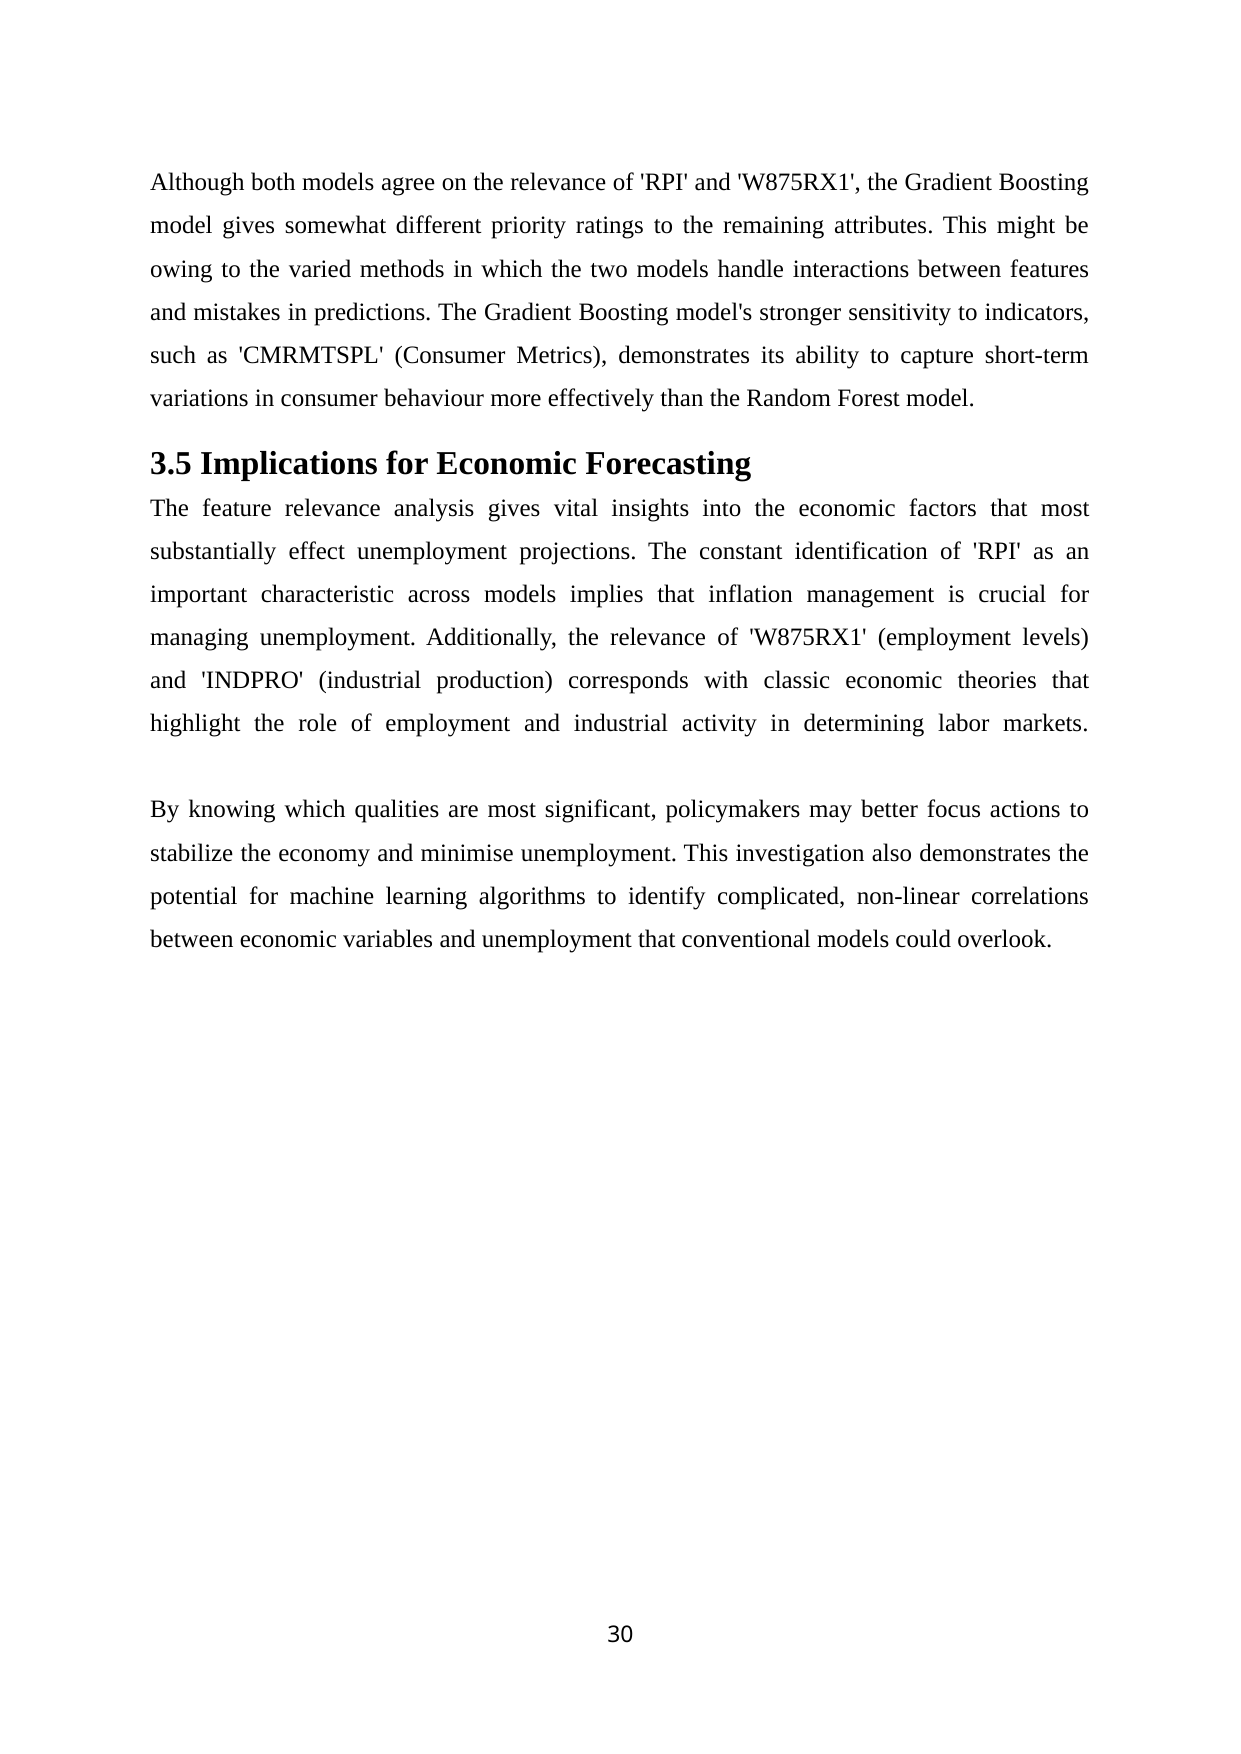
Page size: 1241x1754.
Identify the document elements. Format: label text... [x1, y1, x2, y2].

text The feature relevance analysis gives vital insights into the economic factors that most substantially effect unemployment projections. The constant identification of 'RPI' as an important characteristic across models implies that inflation management is crucial for managing unemployment. Additionally, the relevance of 'W875RX1' (employment levels) and 'INDPRO' (industrial production) corresponds with classic economic theories that highlight the role of employment and industrial activity in determining labor markets. By knowing which qualities are most significant, policymakers may better focus actions to stabilize the economy and minimise unemployment. This investigation also demonstrates the potential for machine learning algorithms to identify complicated, non-linear correlations between economic variables and unemployment that conventional models could overlook. [150, 493, 1090, 953]
text Although both models agree on the relevance of 'RPI' and 'W875RX1', the Gradient Boosting model gives somewhat different priority ratings to the remaining attributes. This might be owing to the varied methods in which the two models handle interactions between features and mistakes in predictions. The Gradient Boosting model's stronger sensitivity to indicators, such as 'CMRMTSPL' (Consumer Metrics), demonstrates its ability to capture short-term variations in consumer behaviour more effectively than the Random Forest model. [150, 167, 1090, 412]
subtitle 3.5 Implications for Economic Forecasting [150, 443, 1090, 481]
